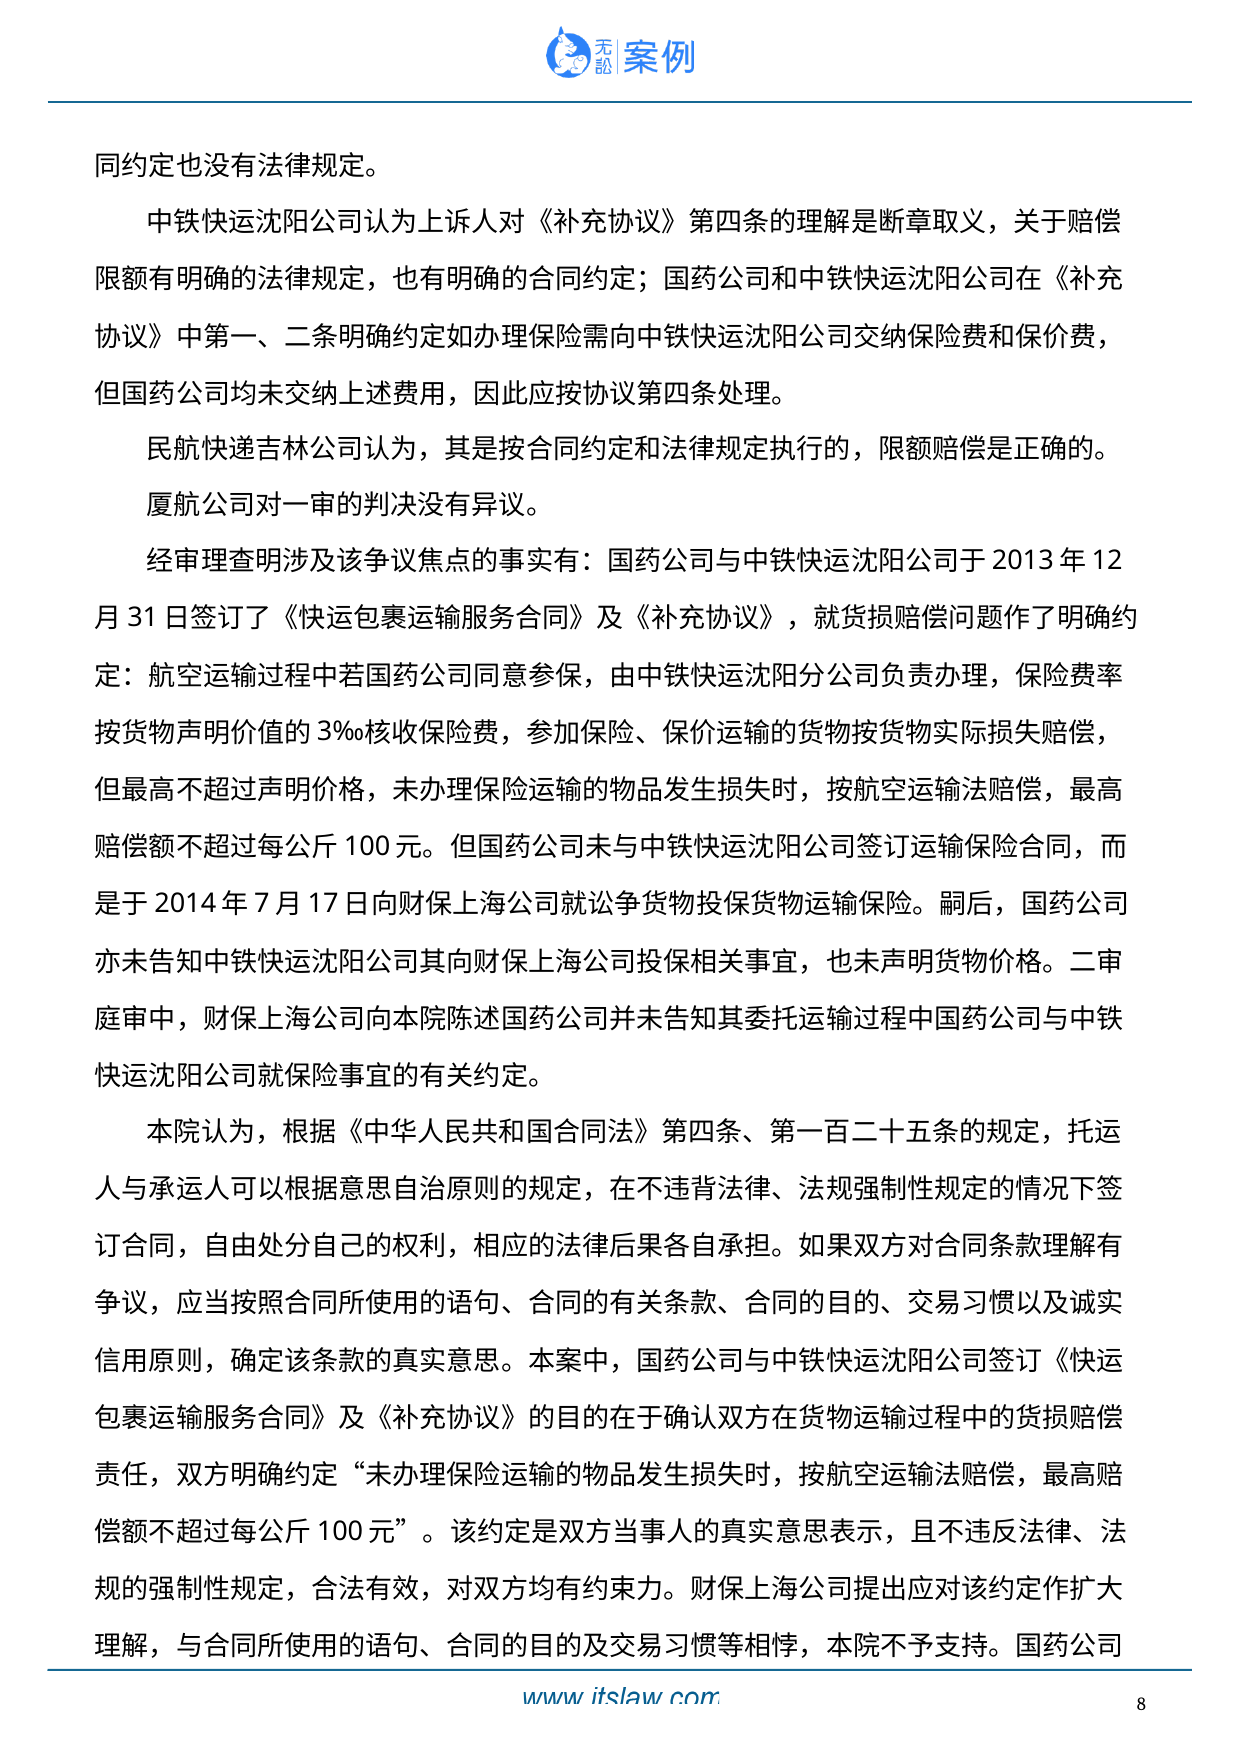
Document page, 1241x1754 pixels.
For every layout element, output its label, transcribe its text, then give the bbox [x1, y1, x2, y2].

text 厦航公司对一审的判决没有异议。 [94, 481, 1146, 525]
picture [523, 1687, 720, 1704]
text 经审理查明涉及该争议焦点的事实有：国药公司与中铁快运沈阳公司于2013年12月31日签订了《快运包裹运输服务合同》及《补充协议》，就货损赔偿问题作了明确约定：航空运输过程中若国药公司同意参保，由中铁快运沈阳分公司负责办理，保险费率按货物声明价值的3‰核收保险费，参加保险、保价运输的货物按货物实际损失赔偿，但最高不超过声明价格，未办理保险运输的物品发生损失时，按航空运输法赔偿，最高赔偿额不超过每公斤100元。但国药公司未与中铁快运沈阳公司签订运输保险合同，而是于2014年7月17日向财保上海公司就讼争货物投保货物运输保险。嗣后，国药公司亦未告知中铁快运沈阳公司其向财保上海公司投保相关事宜，也未声明货物价格。二审庭审中，财保上海公司向本院陈述国药公司并未告知其委托运输过程中国药公司与中铁快运沈阳公司就保险事宜的有关约定。 [94, 537, 1146, 1096]
text 民航快递吉林公司认为，其是按合同约定和法律规定执行的，限额赔偿是正确的。 [94, 425, 1146, 469]
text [94, 85, 1146, 186]
picture [546, 26, 694, 78]
text 中铁快运沈阳公司认为上诉人对《补充协议》第四条的理解是断章取义，关于赔偿限额有明确的法律规定，也有明确的合同约定；国药公司和中铁快运沈阳公司在《补充协议》中第一、二条明确约定如办理保险需向中铁快运沈阳公司交纳保险费和保价费，但国药公司均未交纳上述费用，因此应按协议第四条处理。 [94, 198, 1146, 413]
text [94, 1107, 1146, 1666]
